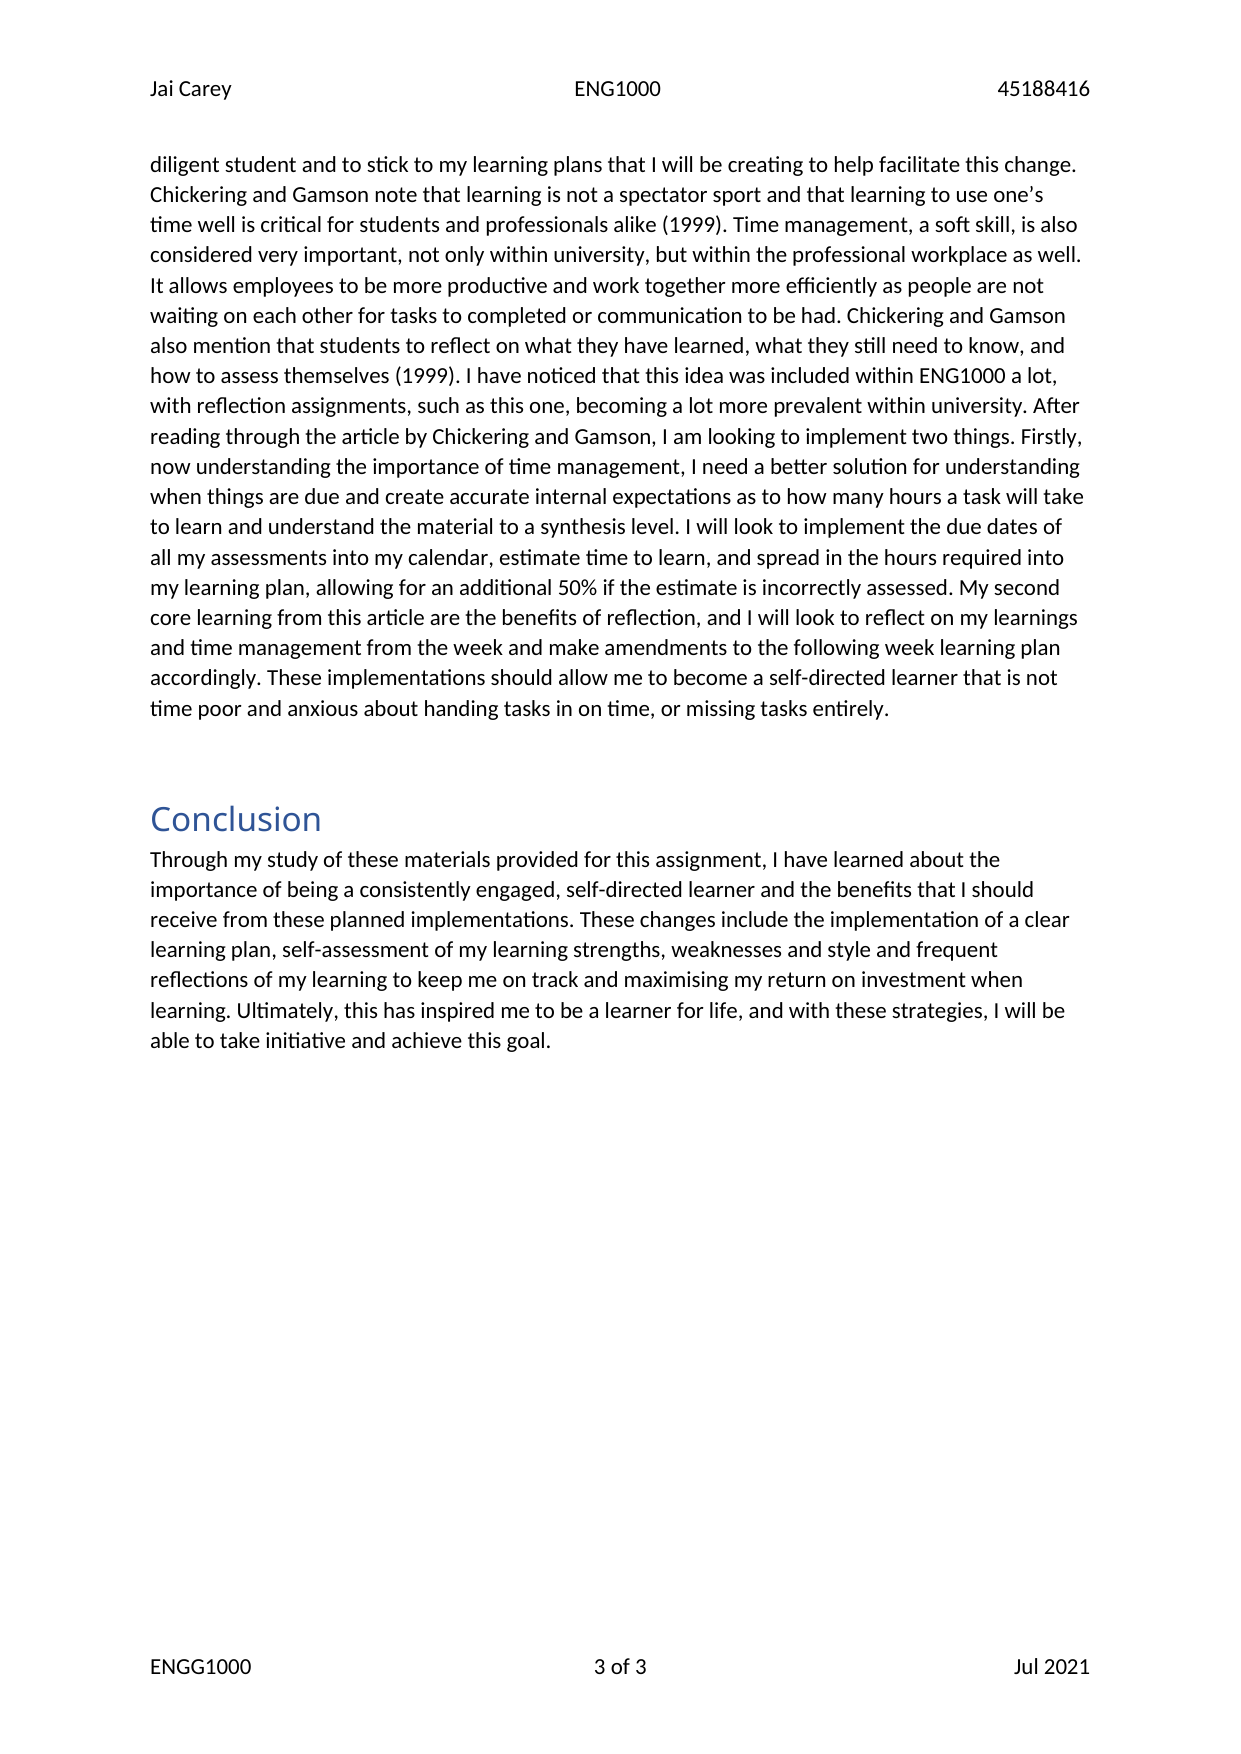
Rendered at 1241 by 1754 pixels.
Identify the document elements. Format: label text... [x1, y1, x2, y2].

text Through my study of these materials provided for this assignment, I have learned about the importance of being a consistently engaged, self-directed learner and the benefits that I should receive from these planned implementations. These changes include the implementation of a clear learning plan, self-assessment of my learning strengths, weaknesses and style and frequent reflections of my learning to keep me on track and maximising my return on investment when learning. Ultimately, this has inspired me to be a learner for life, and with these strategies, I will be able to take initiative and achieve this goal. [150, 845, 1090, 1054]
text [150, 150, 1090, 722]
subtitle Conclusion [150, 796, 1090, 841]
